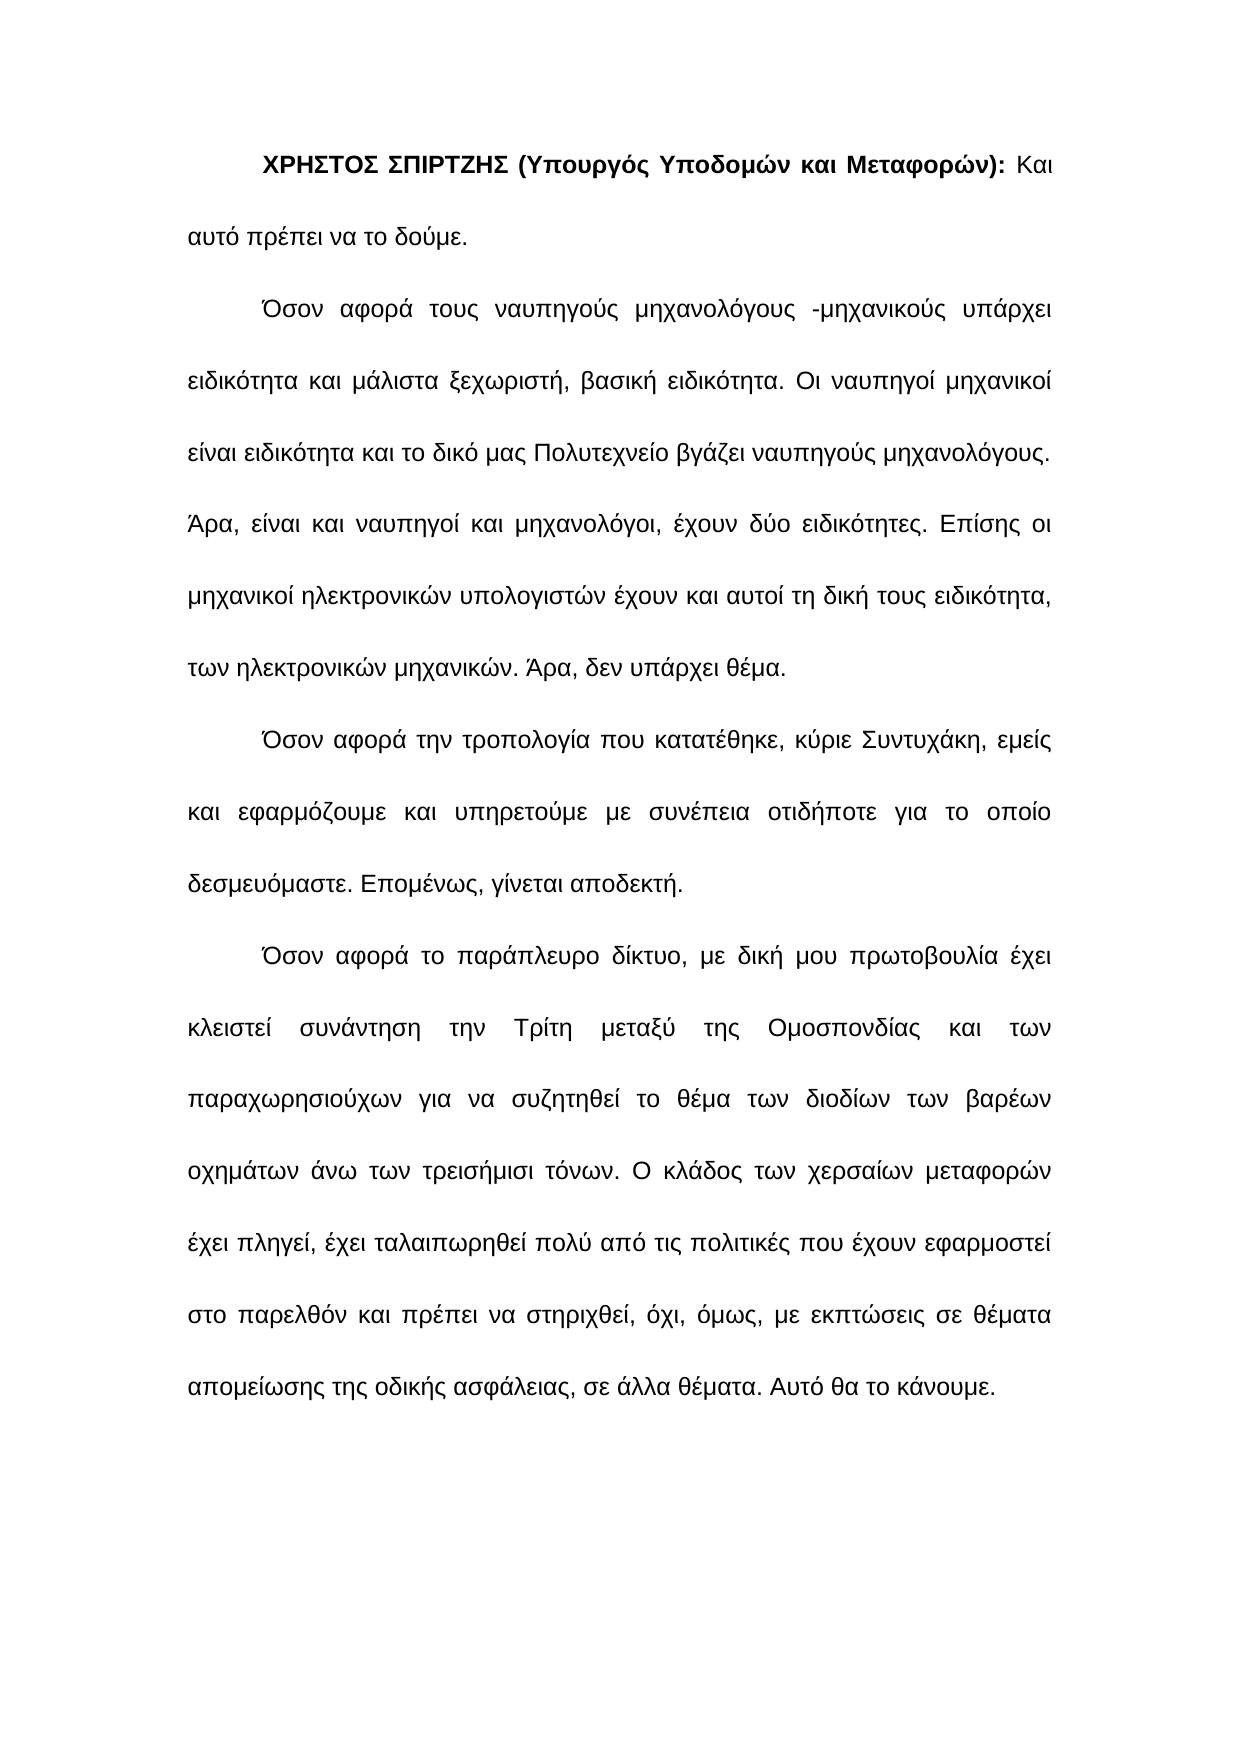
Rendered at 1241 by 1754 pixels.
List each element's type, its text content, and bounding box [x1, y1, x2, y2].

text ΧΡΗΣΤΟΣ ΣΠΙΡΤΖΗΣ (Υπουργός Υποδομών και Μεταφορών): Και αυτό πρέπει να το δούμε. [187, 150, 1053, 251]
text Όσον αφορά τους ναυπηγούς μηχανολόγους -μηχανικούς υπάρχει ειδικότητα και μάλιστα ξεχωριστή, βασική ειδικότητα. Οι ναυπηγοί μηχανικοί είναι ειδικότητα και το δικό μας Πολυτεχνείο βγάζει ναυπηγούς μηχανολόγους. Άρα, είναι και ναυπηγοί και μηχανολόγοι, έχουν δύο ειδικότητες. Επίσης οι μηχανικοί ηλεκτρονικών υπολογιστών έχουν και αυτοί τη δική τους ειδικότητα, των ηλεκτρονικών μηχανικών. Άρα, δεν υπάρχει θέμα. [187, 294, 1053, 682]
text Όσον αφορά το παράπλευρο δίκτυο, με δική μου πρωτοβουλία έχει κλειστεί συνάντηση την Τρίτη μεταξύ της Ομοσπονδίας και των παραχωρησιούχων για να συζητηθεί το θέμα των διοδίων των βαρέων οχημάτων άνω των τρεισήμισι τόνων. Ο κλάδος των χερσαίων μεταφορών έχει πληγεί, έχει ταλαιπωρηθεί πολύ από τις πολιτικές που έχουν εφαρμοστεί στο παρελθόν και πρέπει να στηριχθεί, όχι, όμως, με εκπτώσεις σε θέματα απομείωσης της οδικής ασφάλειας, σε άλλα θέματα. Αυτό θα το κάνουμε. [187, 941, 1053, 1401]
text Όσον αφορά την τροπολογία που κατατέθηκε, κύριε Συντυχάκη, εμείς και εφαρμόζουμε και υπηρετούμε με συνέπεια οτιδήποτε για το οποίο δεσμευόμαστε. Επομένως, γίνεται αποδεκτή. [187, 725, 1053, 897]
